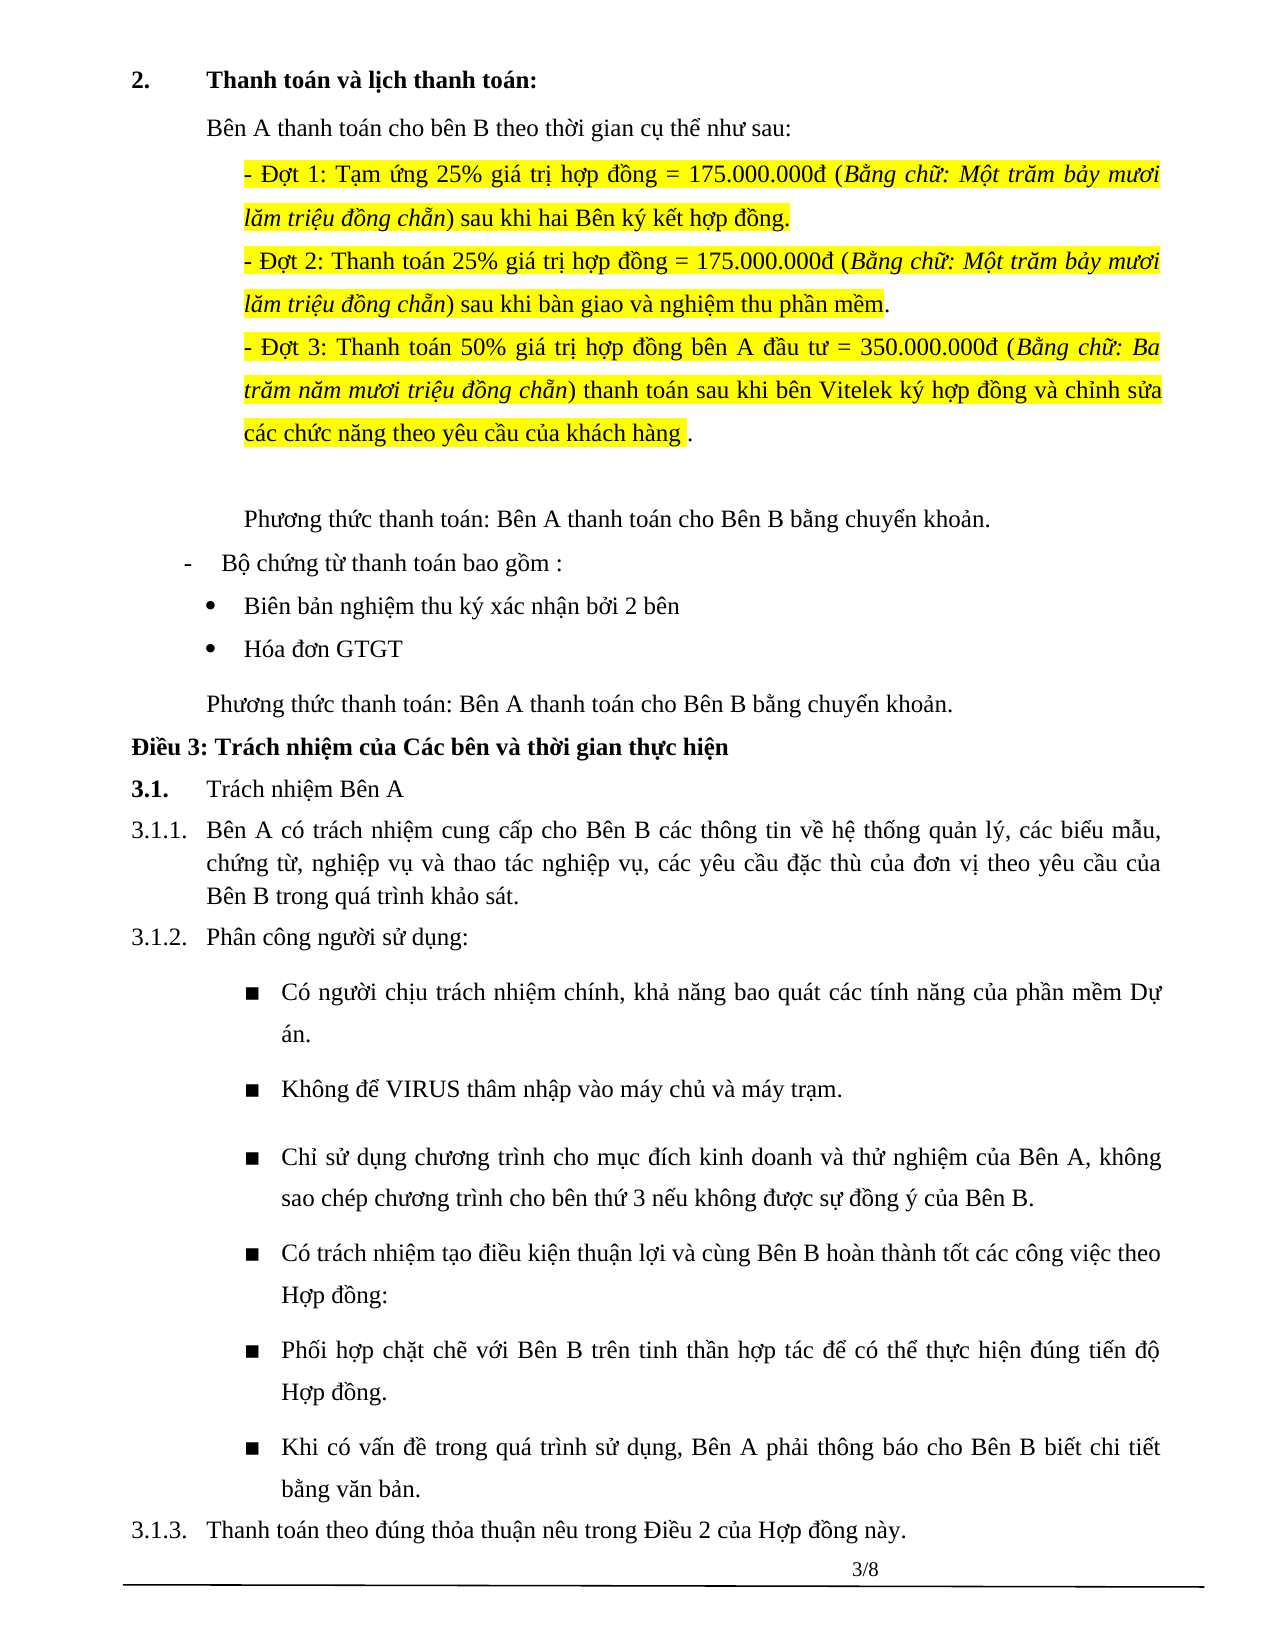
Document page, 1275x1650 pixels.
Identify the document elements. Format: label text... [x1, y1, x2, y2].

list Bộ chứng từ thanh toán bao gồm : [183, 548, 1162, 576]
list Bên A có trách nhiệm cung cấp cho Bên B các thông tin về hệ thống quản lý, các biểu mẫu, chứng từ, nghiệp vụ và thao tác nghiệp vụ, các yêu cầu đặc thù của đơn vị theo yêu cầu của Bên B trong quá trình khảo sát. [131, 815, 1162, 910]
list - Đợt 3: Thanh toán 50% giá trị hợp đồng bên A đầu tư = 350.000.000đ (Bằng chữ: Ba trăm năm mươi triệu đồng chẵn) thanh toán sau khi bên Vitelek ký hợp đồng và chỉnh sửa các chức năng theo yêu cầu của khách hàng . [244, 404, 1162, 447]
list Không để VIRUS thâm nhập vào máy chủ và máy trạm. [244, 1061, 1162, 1112]
list Thanh toán theo đúng thỏa thuận nêu trong Điều 2 của Hợp đồng này. [131, 1515, 1162, 1544]
list Thanh toán và lịch thanh toán: [131, 66, 1162, 94]
list Có người chịu trách nhiệm chính, khả năng bao quát các tính năng của phần mềm Dự án. [244, 964, 1162, 1048]
list Phương thức thanh toán: Bên A thanh toán cho Bên B bằng chuyển khoản. [244, 504, 1162, 533]
list Hóa đơn GTGT [206, 634, 1162, 663]
list Có trách nhiệm tạo điều kiện thuận lợi và cùng Bên B hoàn thành tốt các công việc theo Hợp đồng: [244, 1225, 1162, 1309]
list - Đợt 2: Thanh toán 25% giá trị hợp đồng = 175.000.000đ (Bằng chữ: Một trăm bảy mươi lăm triệu đồng chẵn) sau khi bàn giao và nghiệm thu phần mềm. [244, 246, 1162, 318]
list Trách nhiệm Bên A [131, 774, 1162, 802]
list Phối hợp chặt chẽ với Bên B trên tinh thần hợp tác để có thể thực hiện đúng tiến độ Hợp đồng. [244, 1322, 1162, 1406]
list - Đợt 1: Tạm ứng 25% giá trị hợp đồng = 175.000.000đ (Bằng chữ: Một trăm bảy mươi lăm triệu đồng chẵn) sau khi hai Bên ký kết hợp đồng. [244, 159, 1162, 231]
list Khi có vấn đề trong quá trình sử dụng, Bên A phải thông báo cho Bên B biết chi tiết bằng văn bản. [244, 1418, 1162, 1503]
list Biên bản nghiệm thu ký xác nhận bởi 2 bên [206, 591, 1162, 619]
list - Đợt 3: Thanh toán 50% giá trị hợp đồng bên A đầu tư = 350.000.000đ (Bằng chữ: Ba trăm năm mươi triệu đồng chẵn) thanh toán sau khi bên Vitelek ký hợp đồng và chỉnh sửa các chức năng theo yêu cầu của khách hàng . [244, 332, 1162, 375]
list Phân công người sử dụng: [131, 922, 1162, 951]
subtitle Điều 3: Trách nhiệm của Các bên và thời gian thực hiện [131, 732, 1162, 761]
text Phương thức thanh toán: Bên A thanh toán cho Bên B bằng chuyển khoản. [206, 689, 1162, 718]
text Bên A thanh toán cho bên B theo thời gian cụ thể như sau: [206, 113, 1162, 141]
list Chỉ sử dụng chương trình cho mục đích kinh doanh và thử nghiệm của Bên A, không sao chép chương trình cho bên thứ 3 nếu không được sự đồng ý của Bên B. [244, 1128, 1162, 1212]
